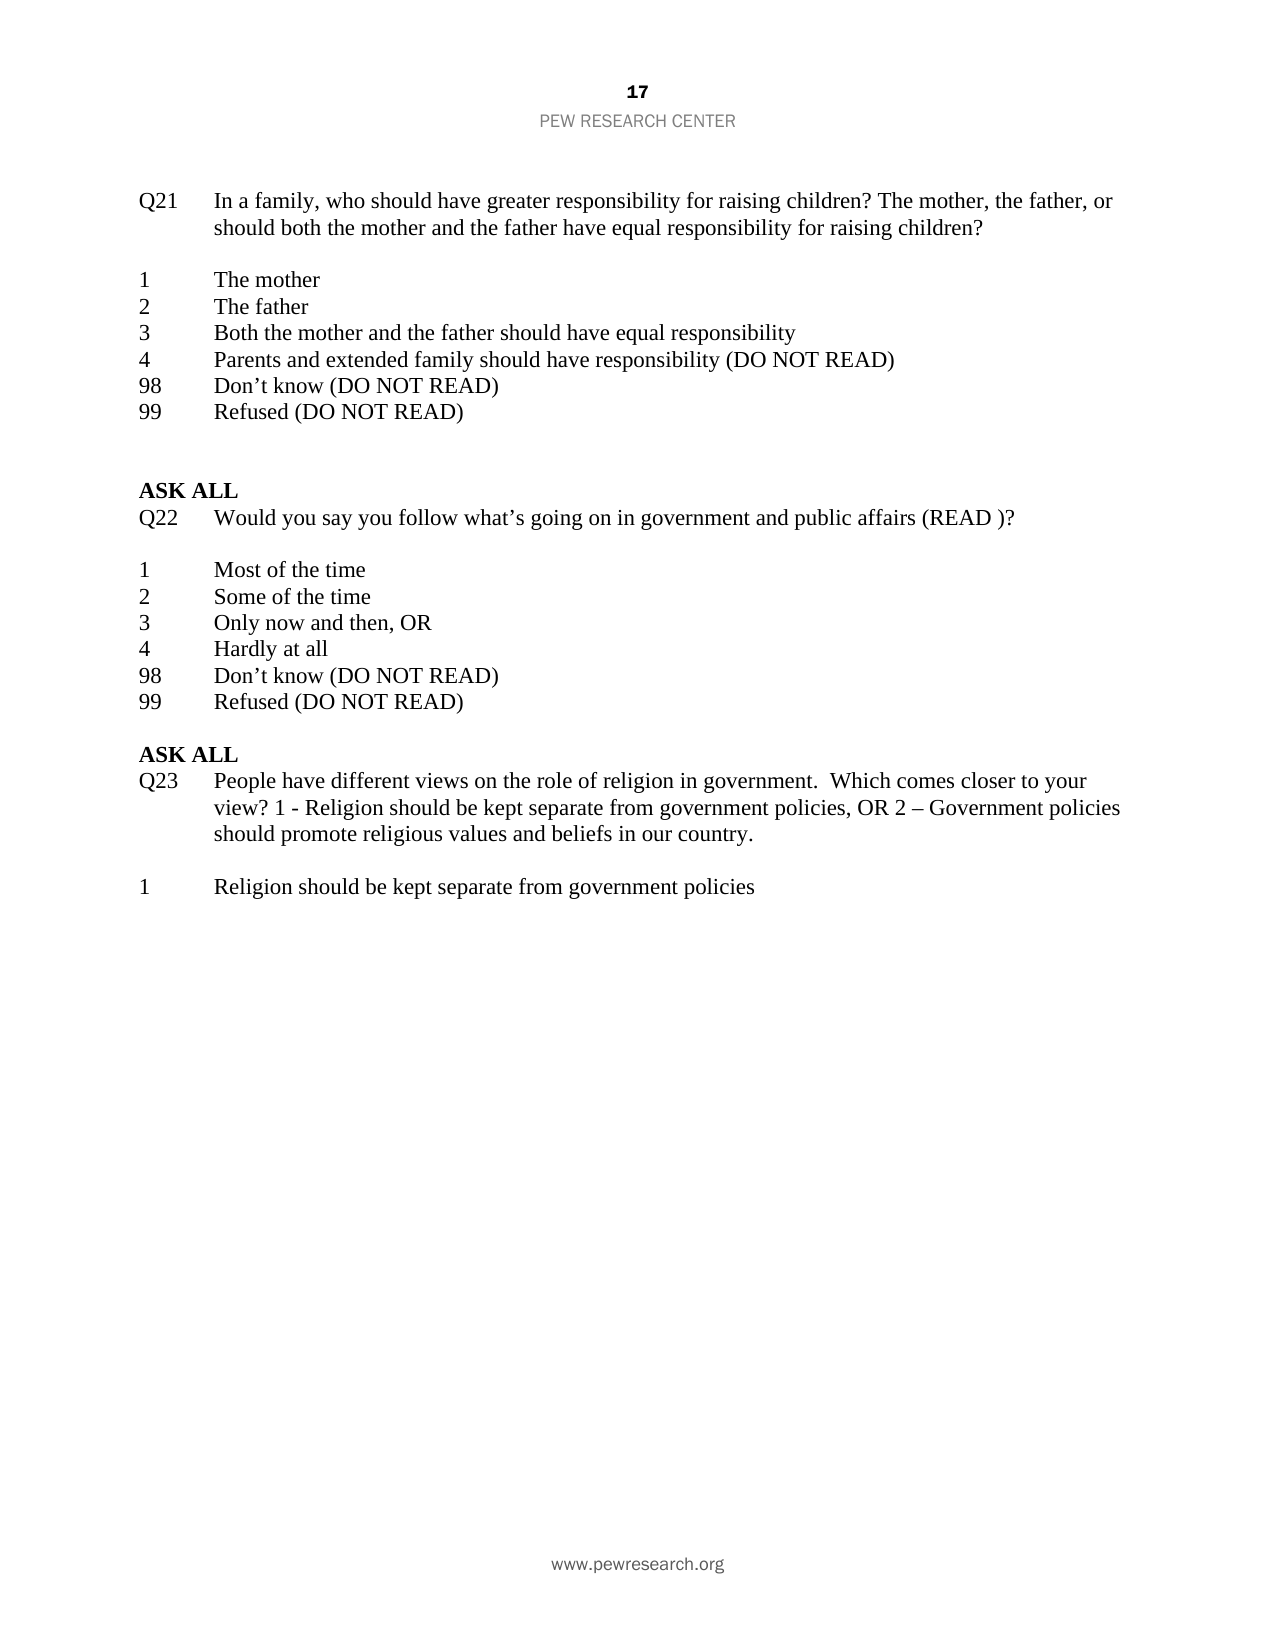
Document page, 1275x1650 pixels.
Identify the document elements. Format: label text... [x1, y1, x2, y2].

text 3 Both the mother and the father should have equal responsibility [139, 319, 1136, 346]
text Q22 Would you say you follow what’s going on in government and public affairs (READ )? [139, 504, 1136, 530]
text ASK ALL [139, 741, 1136, 767]
text 1 Most of the time [139, 556, 1136, 583]
text 3 Only now and then, OR [139, 609, 1136, 636]
text ASK ALL [139, 477, 1136, 504]
text 4 Parents and extended family should have responsibility (DO NOT READ) [139, 346, 1136, 372]
text Q23 People have different views on the role of religion in government. Which comes closer to your view? 1 - Religion should be kept separate from government policies, OR 2 – Government policies should promote religious values and beliefs in our country. [139, 767, 1136, 846]
text 2 Some of the time [139, 583, 1136, 609]
text 98 Don’t know (DO NOT READ) [139, 662, 1136, 688]
text 99 Refused (DO NOT READ) [139, 688, 1136, 714]
text 4 Hardly at all [139, 636, 1136, 662]
text 98 Don’t know (DO NOT READ) [139, 372, 1136, 398]
text 2 The father [139, 293, 1136, 319]
text 99 Refused (DO NOT READ) [139, 398, 1136, 425]
text 1 The mother [139, 267, 1136, 293]
text Q21 In a family, who should have greater responsibility for raising children? The mother, the father, or should both the mother and the father have equal responsibility for raising children? [139, 187, 1136, 240]
text 1 Religion should be kept separate from government policies [139, 873, 1136, 899]
